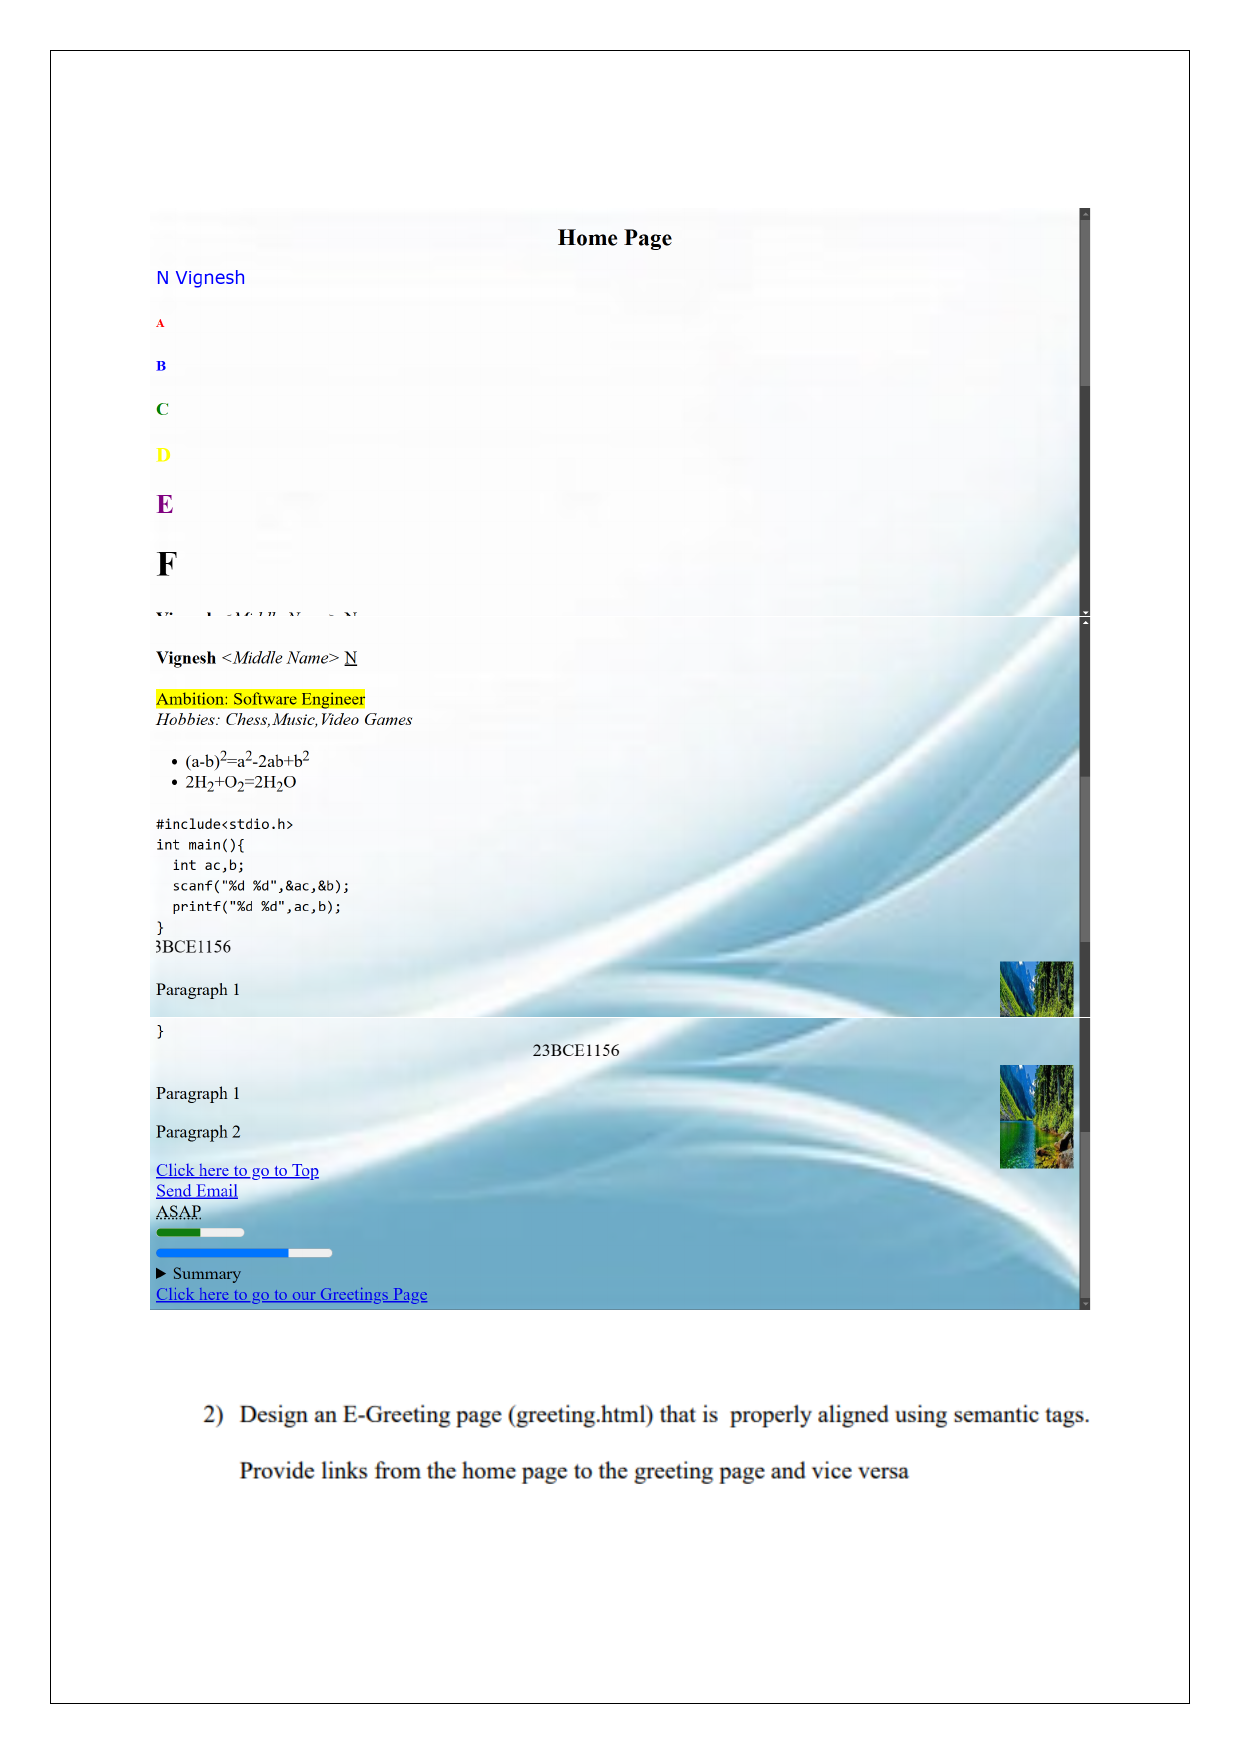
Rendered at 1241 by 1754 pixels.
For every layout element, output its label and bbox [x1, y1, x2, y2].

picture [150, 617, 1091, 1017]
picture [150, 1018, 1091, 1310]
picture [187, 1386, 1128, 1531]
picture [150, 208, 1091, 616]
